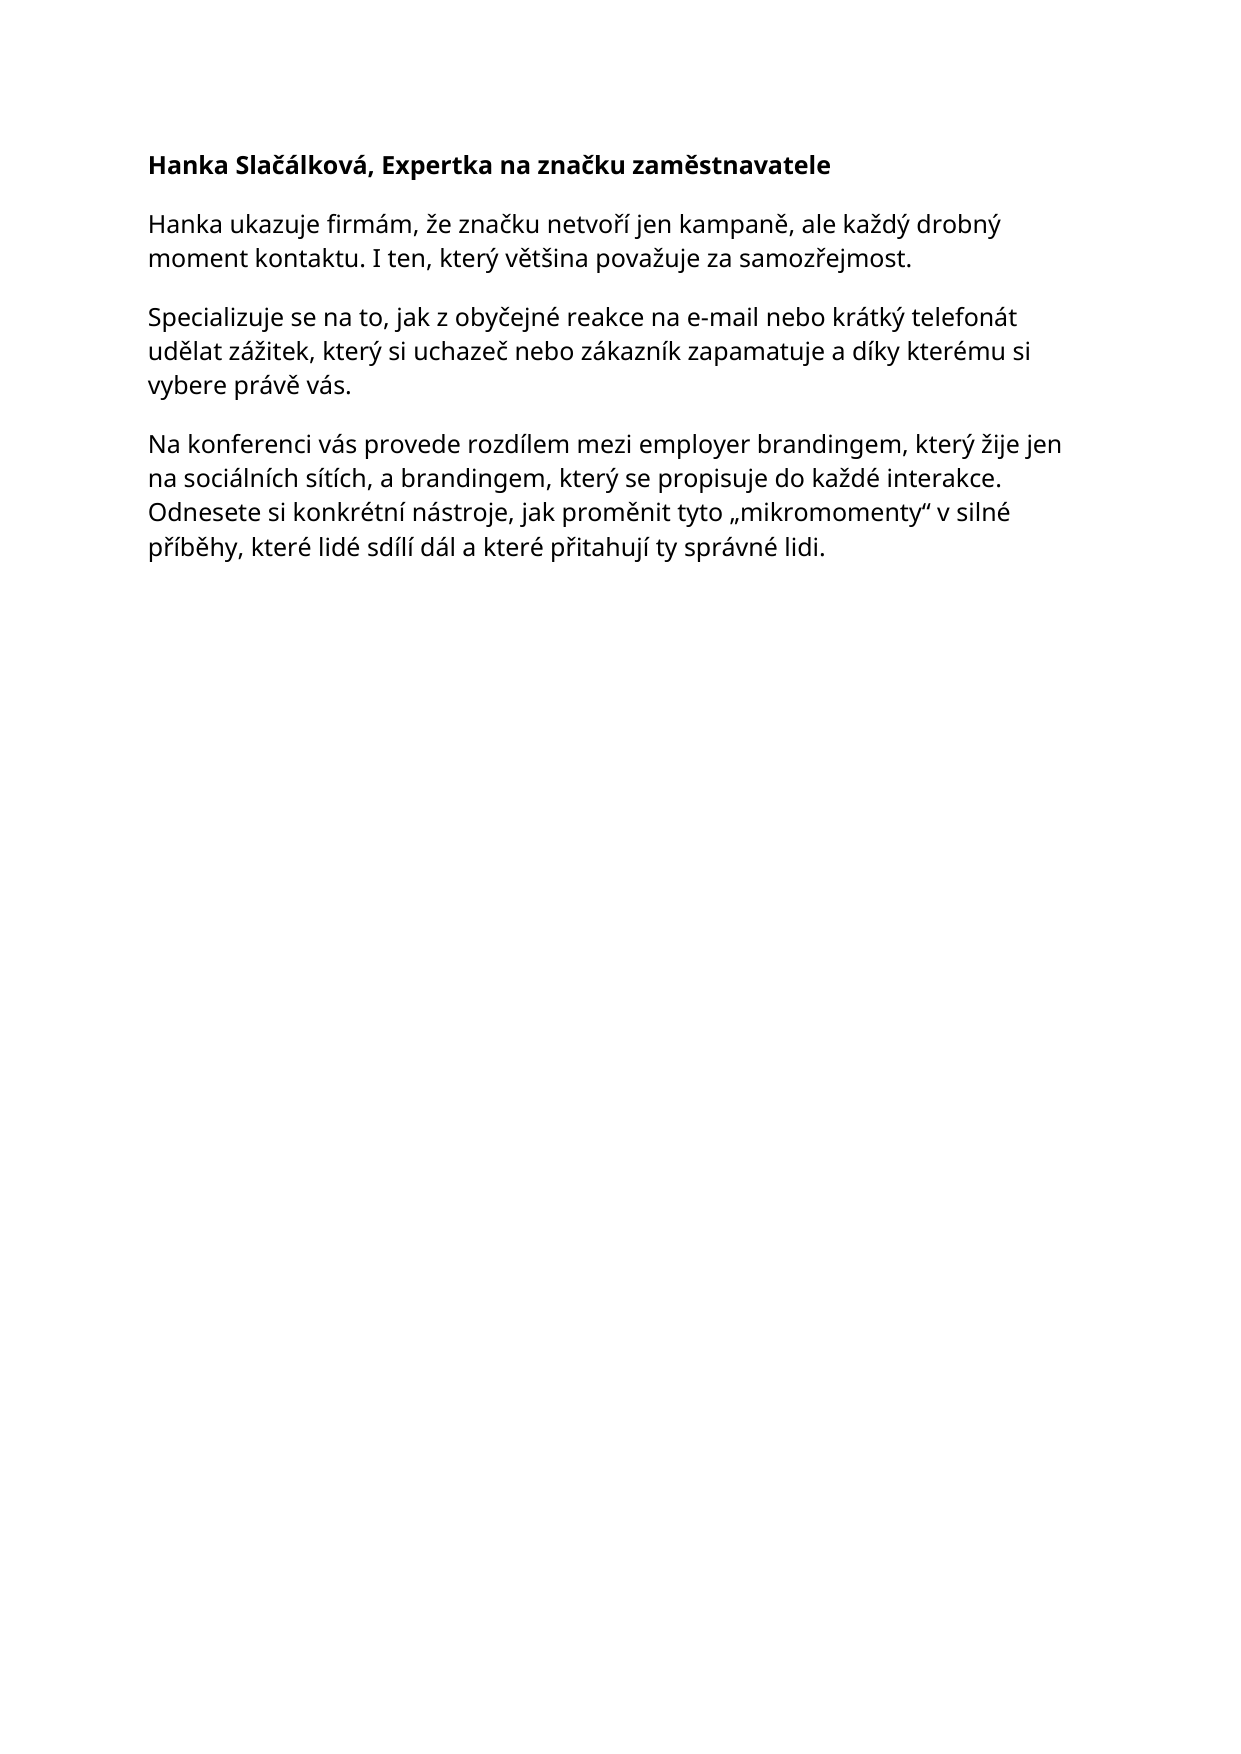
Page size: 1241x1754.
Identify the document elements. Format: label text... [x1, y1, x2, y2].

text Hanka Slačálková, Expertka na značku zaměstnavatele [148, 148, 1093, 182]
text Na konferenci vás provede rozdílem mezi employer brandingem, který žije jen na sociálních sítích, a brandingem, který se propisuje do každé interakce. Odnesete si konkrétní nástroje, jak proměnit tyto „mikromomenty“ v silné příběhy, které lidé sdílí dál a které přitahují ty správné lidi. [148, 427, 1093, 563]
text Hanka ukazuje firmám, že značku netvoří jen kampaně, ale každý drobný moment kontaktu. I ten, který většina považuje za samozřejmost. [148, 207, 1093, 275]
text Specializuje se na to, jak z obyčejné reakce na e-mail nebo krátký telefonát udělat zážitek, který si uchazeč nebo zákazník zapamatuje a díky kterému si vybere právě vás. [148, 300, 1093, 402]
